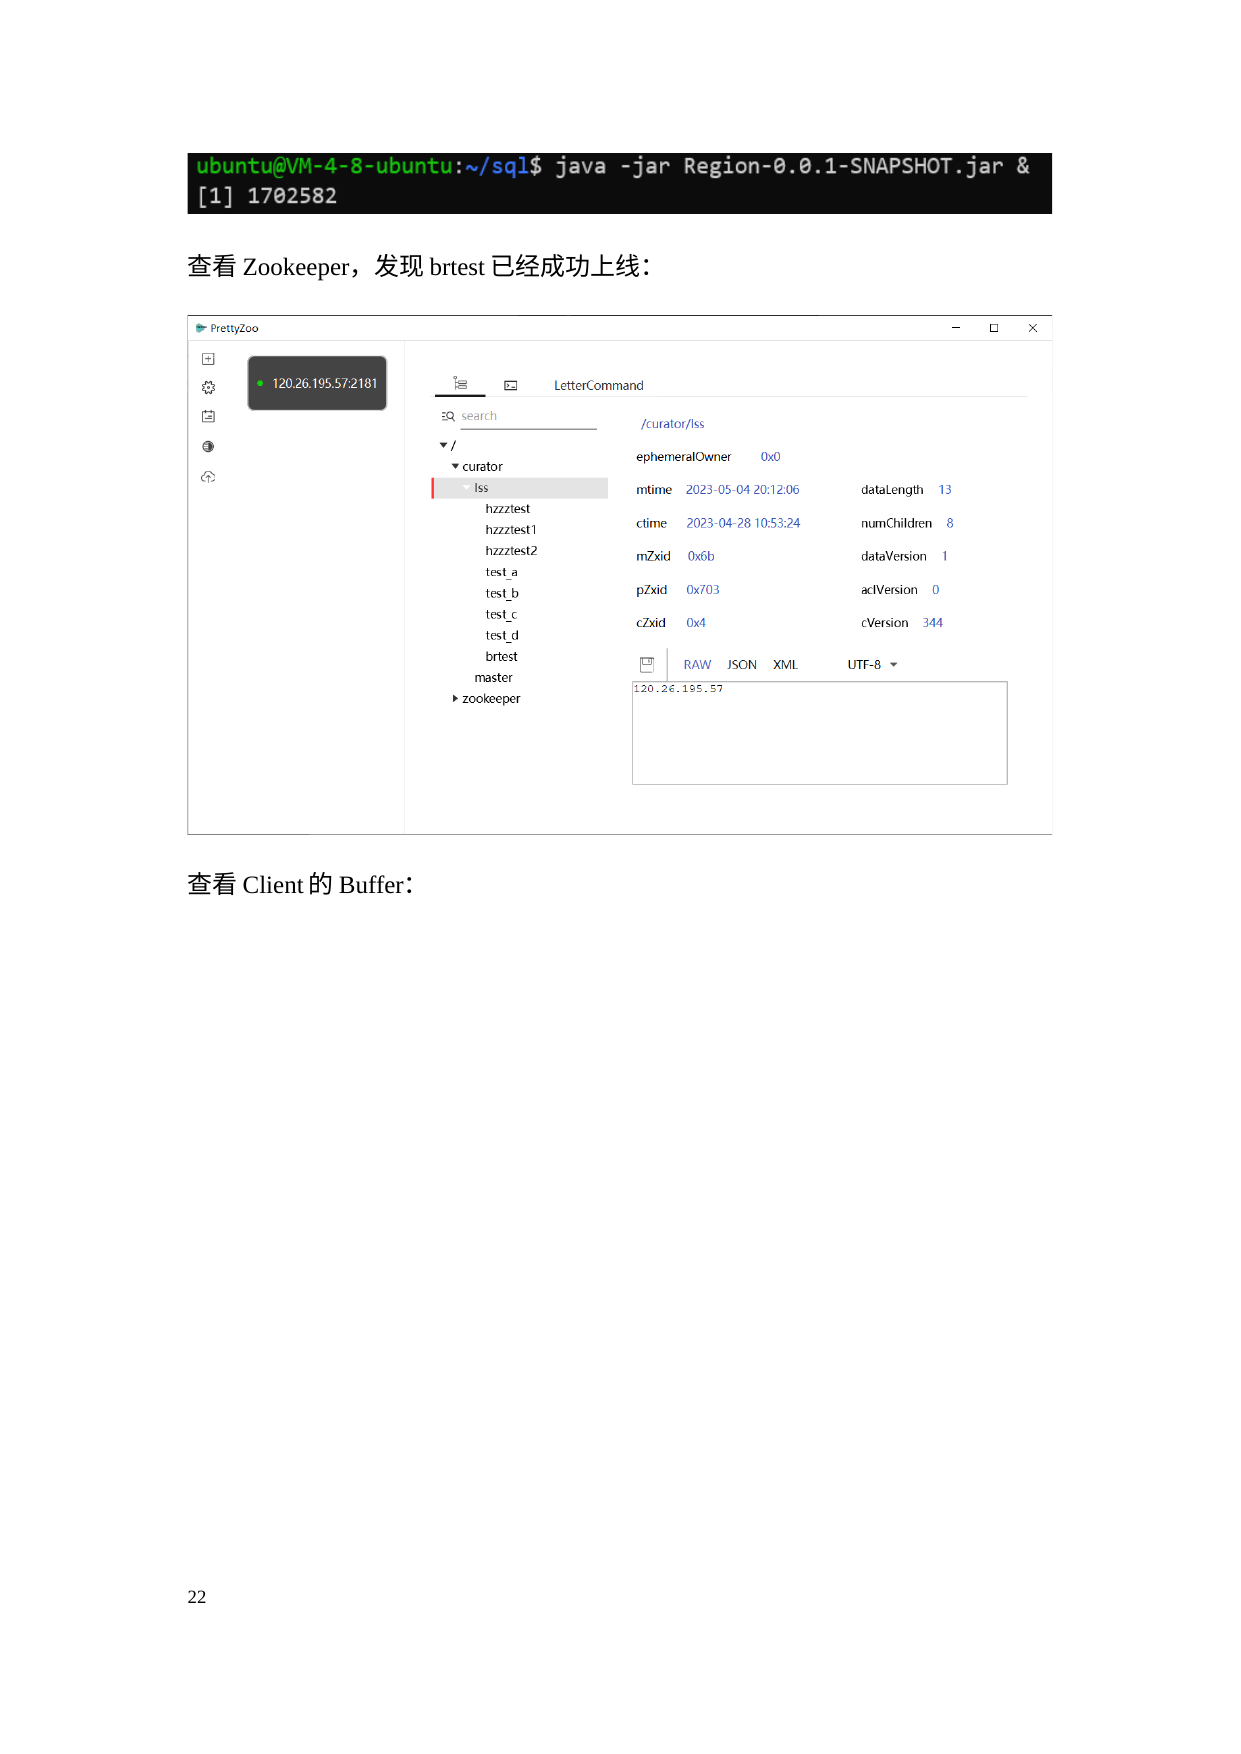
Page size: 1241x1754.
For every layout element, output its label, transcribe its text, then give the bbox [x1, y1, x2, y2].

picture [187, 153, 1053, 214]
picture [187, 315, 1053, 835]
text 查看Client的Buffer： [187, 850, 1053, 915]
text 查看Zookeeper，发现brtest已经成功上线： [187, 232, 1053, 297]
